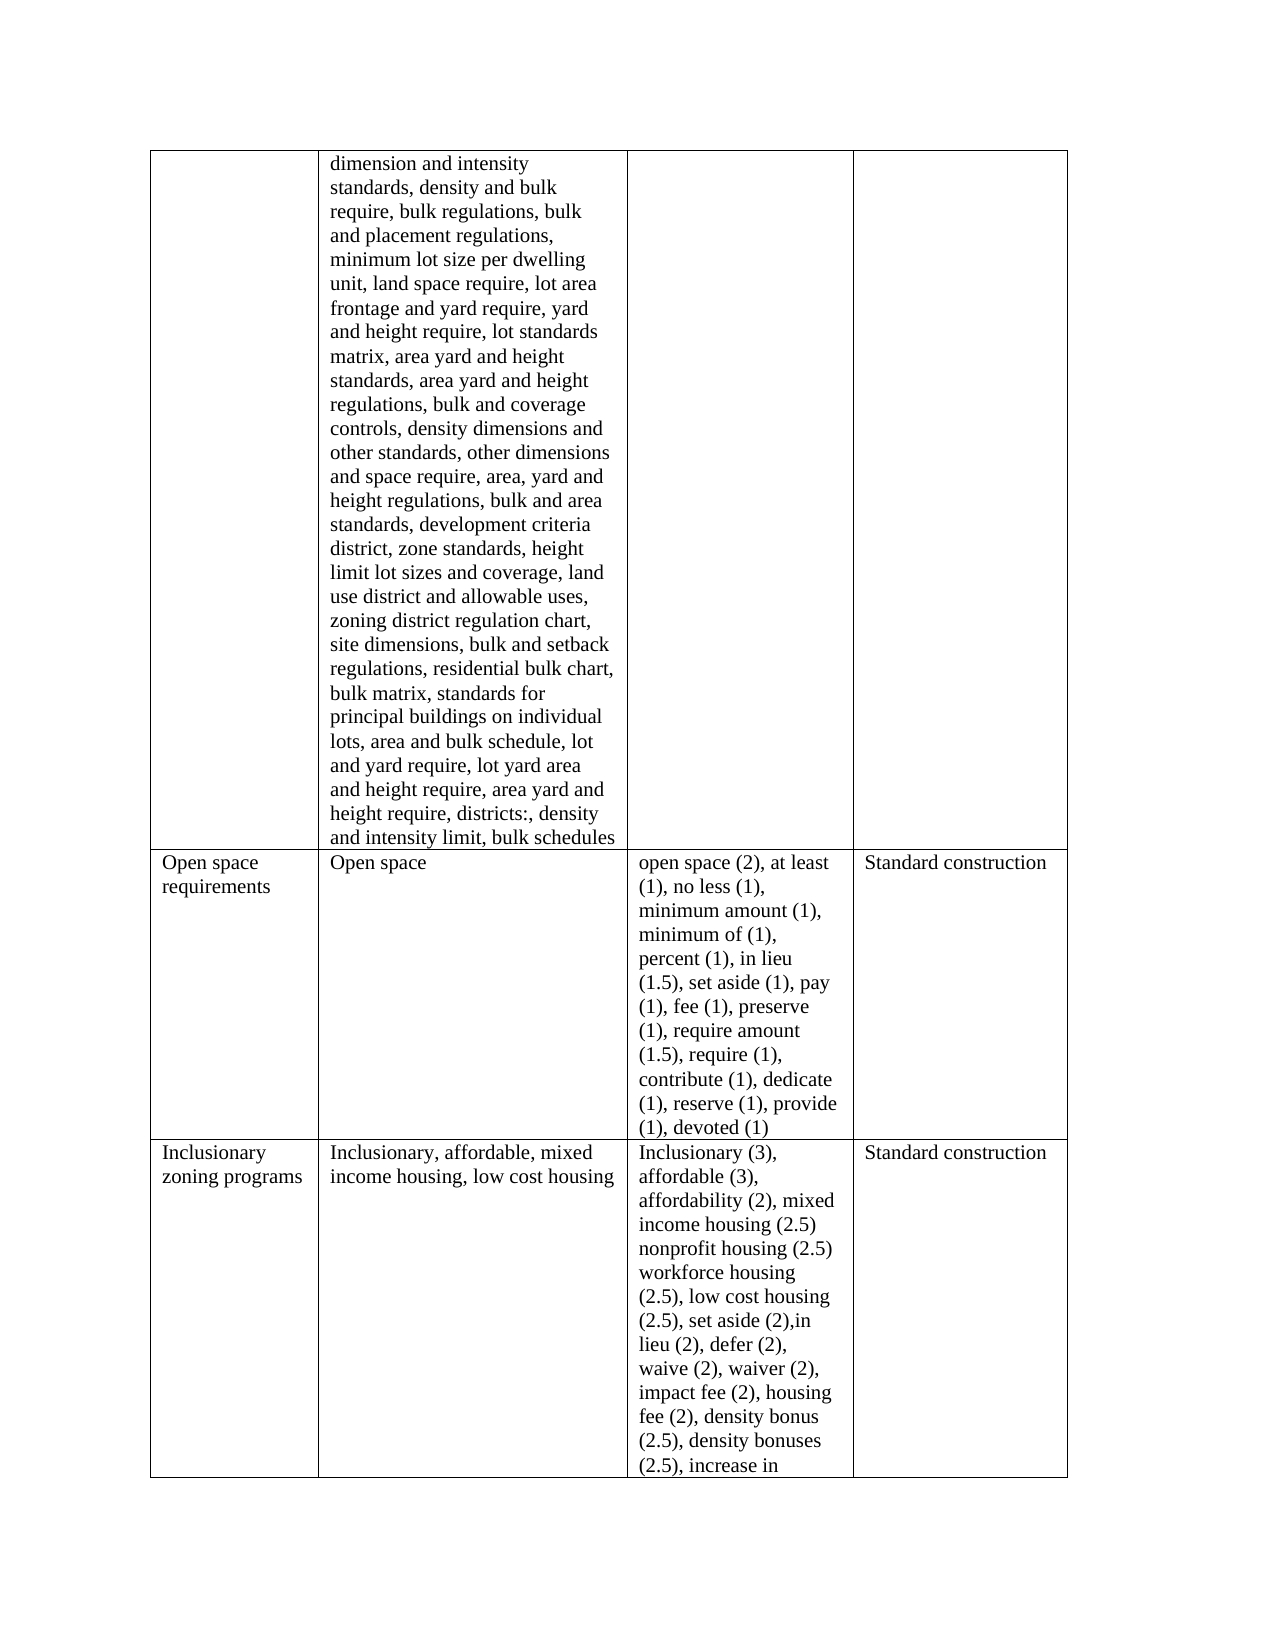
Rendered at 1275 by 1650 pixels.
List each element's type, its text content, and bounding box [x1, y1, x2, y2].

table_cell Open space requirements [151, 850, 318, 1139]
table_cell open space (2), at least (1), no less (1), minimum amount (1), minimum of (1), percent (1), in lieu (1.5), set aside (1), pay (1), fee (1), preserve (1), require amount (1.5), require (1), contribute (1), dedicate (1), reserve (1), provide (1), devoted (1) [628, 850, 853, 1139]
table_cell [628, 151, 853, 849]
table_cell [854, 151, 1067, 849]
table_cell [628, 1140, 853, 1477]
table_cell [151, 151, 318, 849]
table_cell Standard construction [854, 850, 1067, 1139]
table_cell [151, 1140, 318, 1477]
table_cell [319, 151, 627, 849]
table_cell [319, 1140, 627, 1477]
table_cell Open space [319, 850, 627, 1139]
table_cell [854, 1140, 1067, 1477]
